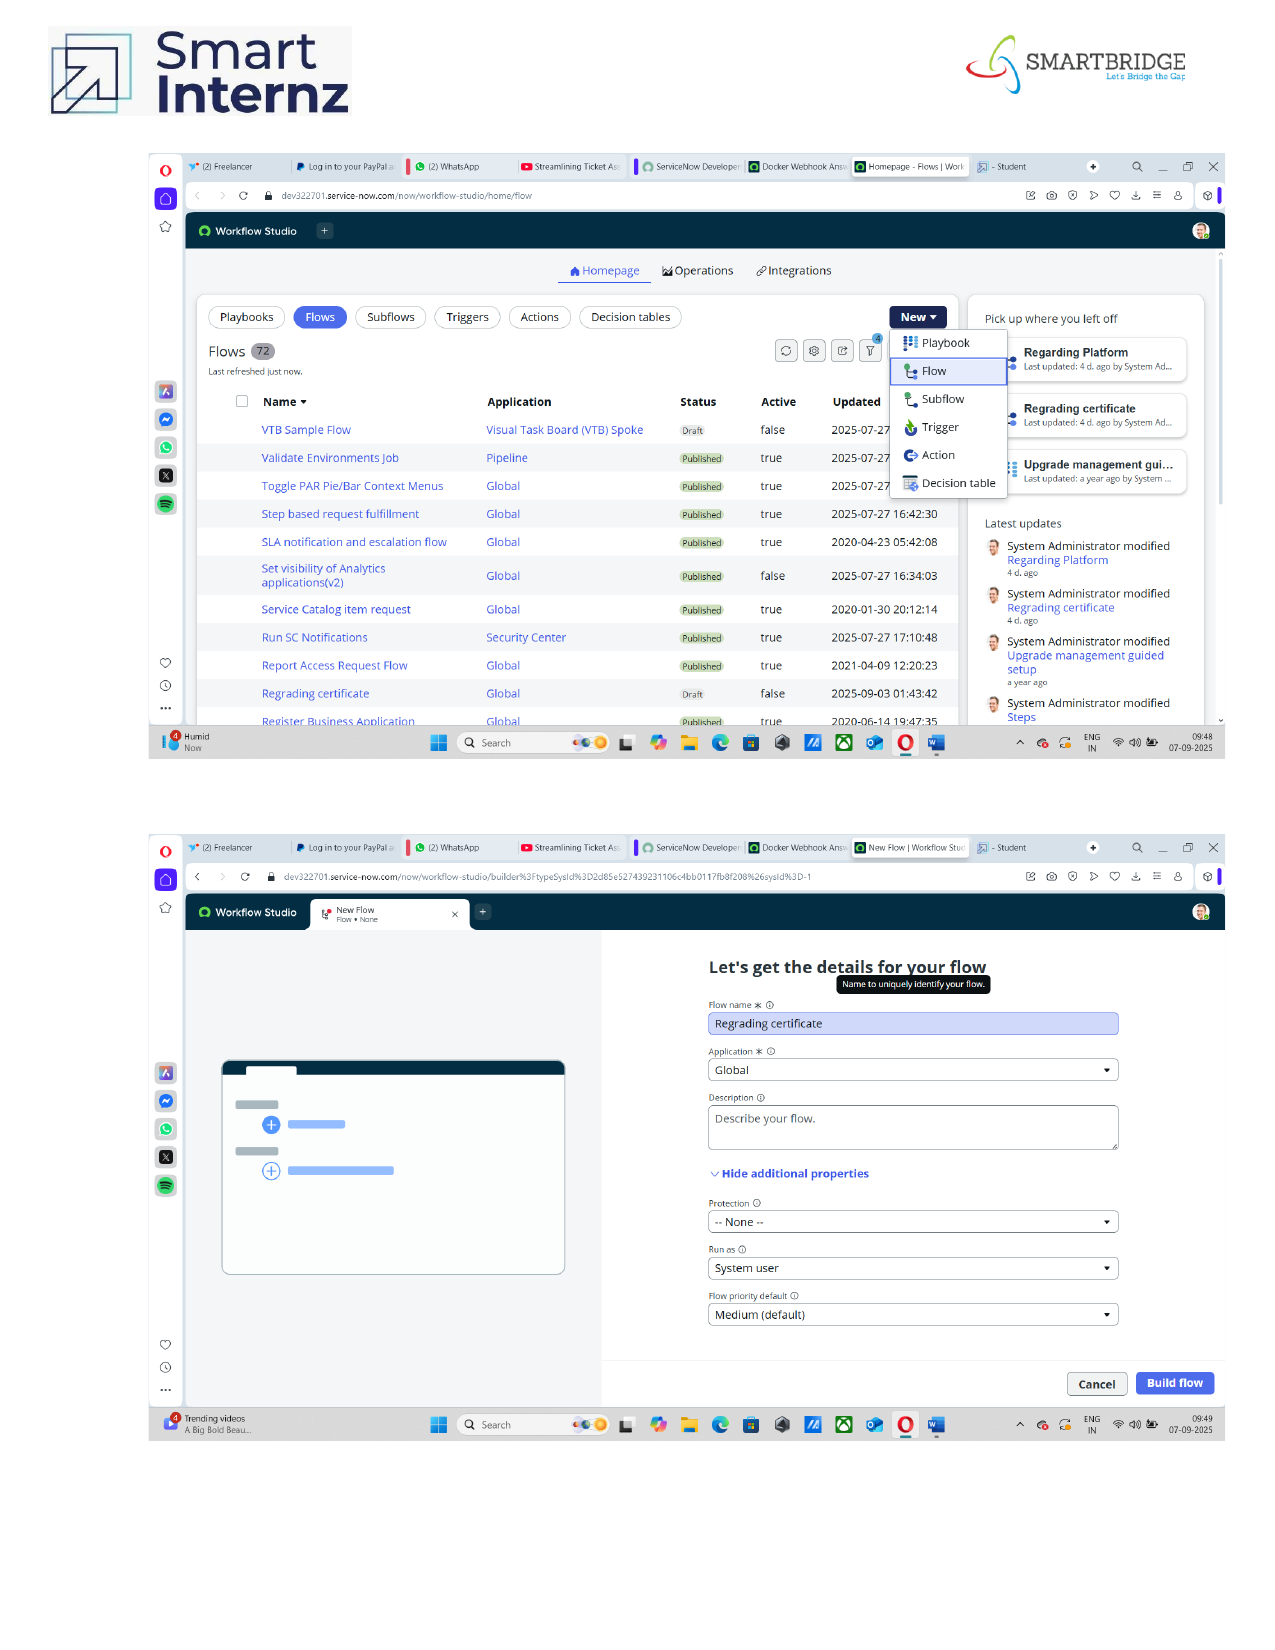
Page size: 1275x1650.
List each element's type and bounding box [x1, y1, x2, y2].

picture [148, 834, 1226, 1441]
picture [148, 153, 1226, 759]
picture [1193, 223, 1209, 238]
picture [475, 904, 491, 919]
picture [965, 34, 1185, 94]
picture [1193, 904, 1209, 919]
picture [285, 909, 291, 916]
picture [200, 226, 210, 235]
picture [317, 223, 333, 238]
picture [48, 26, 352, 116]
picture [200, 907, 210, 916]
